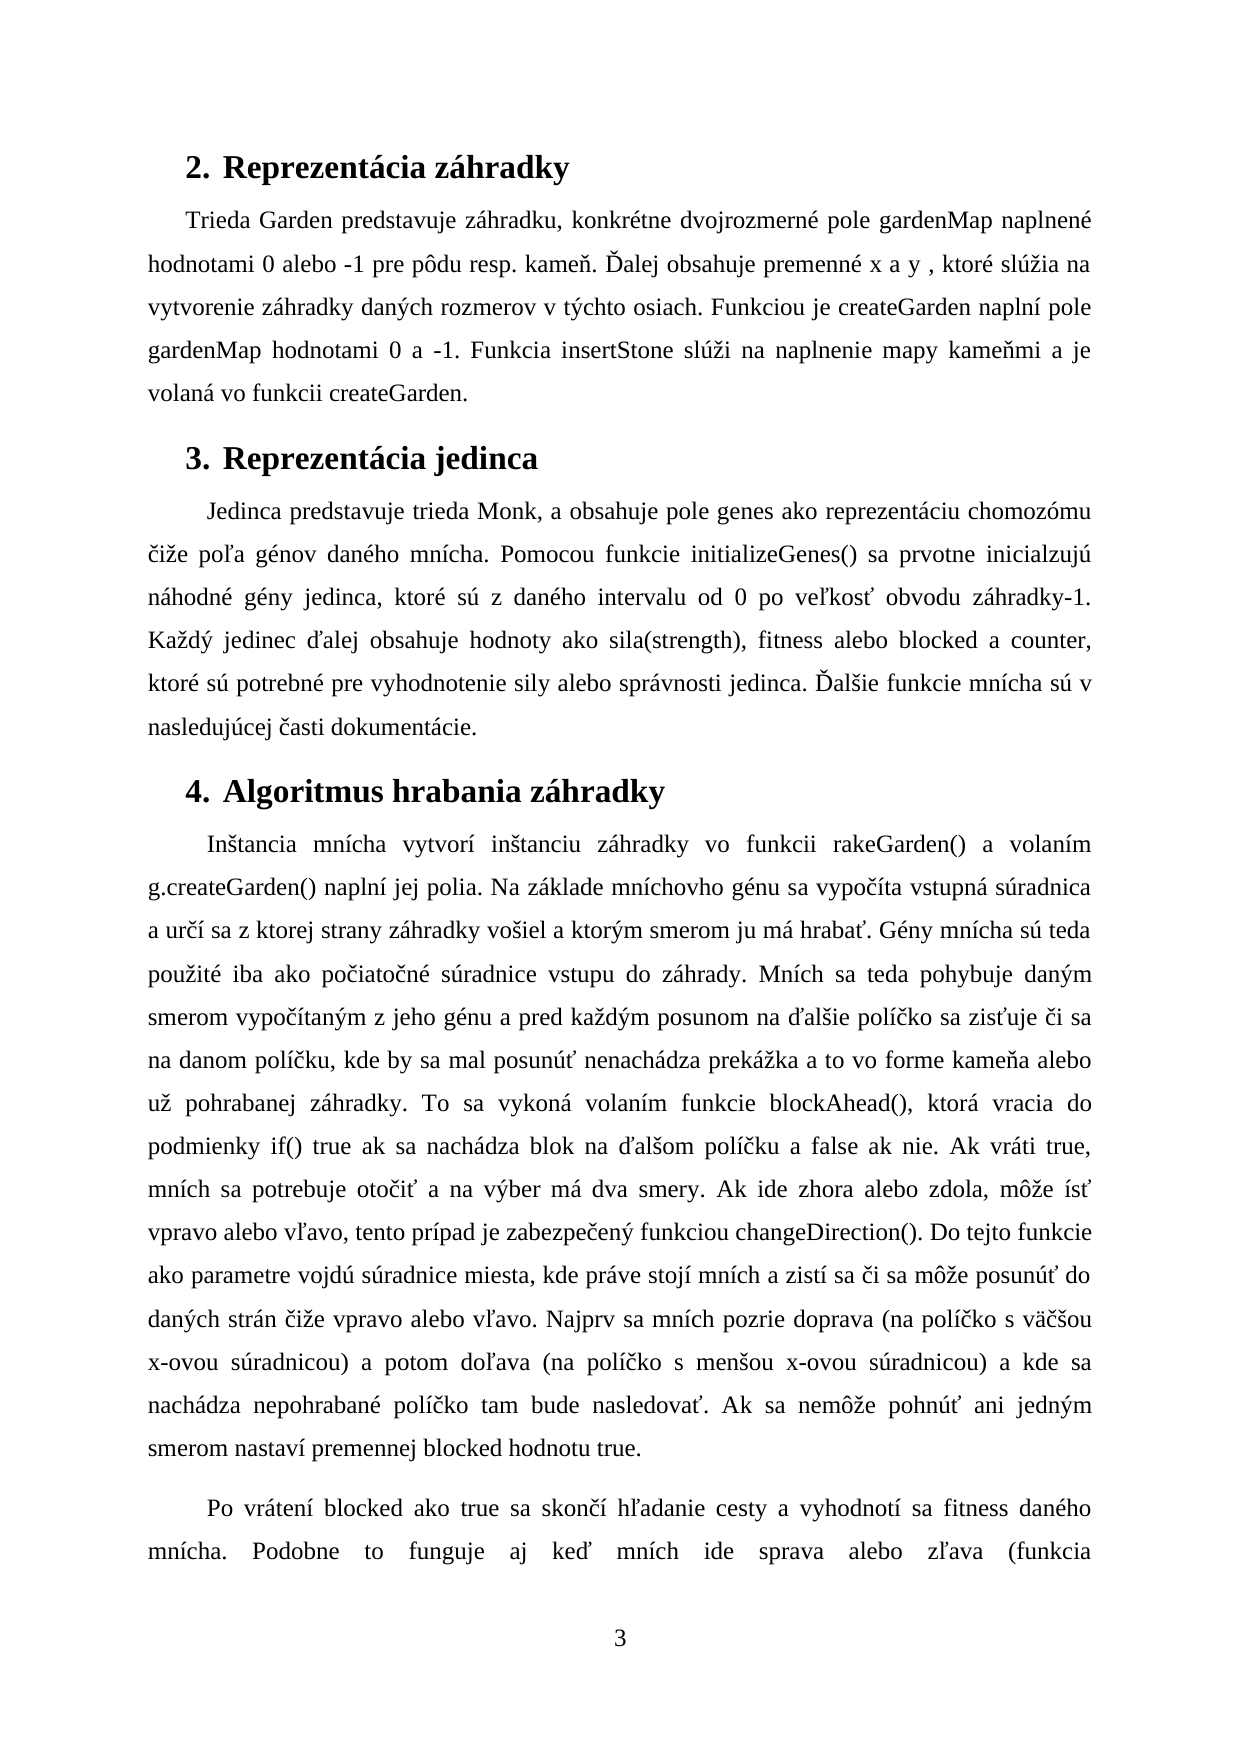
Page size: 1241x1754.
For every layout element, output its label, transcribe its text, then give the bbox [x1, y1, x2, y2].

list Reprezentácia jedinca [185, 438, 1093, 476]
list Algoritmus hrabania záhradky [185, 771, 1093, 810]
list Reprezentácia záhradky [185, 148, 1093, 186]
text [148, 1493, 1093, 1565]
text Jedinca predstavuje trieda Monk, a obsahuje pole genes ako reprezentáciu chomozómu čiže poľa génov daného mnícha. Pomocou funkcie initializeGenes() sa prvotne inicialzujú náhodné gény jedinca, ktoré sú z daného intervalu od 0 po veľkosť obvodu záhradky-1. Každý jedinec ďalej obsahuje hodnoty ako sila(strength), fitness alebo blocked a counter, ktoré sú potrebné pre vyhodnotenie sily alebo správnosti jedinca. Ďalšie funkcie mnícha sú v nasledujúcej časti dokumentácie. [148, 496, 1093, 740]
text Trieda Garden predstavuje záhradku, konkrétne dvojrozmerné pole gardenMap naplnené hodnotami 0 alebo -1 pre pôdu resp. kameň. Ďalej obsahuje premenné x a y , ktoré slúžia na vytvorenie záhradky daných rozmerov v týchto osiach. Funkciou je createGarden naplní pole gardenMap hodnotami 0 a -1. Funkcia insertStone slúži na naplnenie mapy kameňmi a je volaná vo funkcii createGarden. [148, 206, 1093, 407]
text Inštancia mnícha vytvorí inštanciu záhradky vo funkcii rakeGarden() a volaním g.createGarden() naplní jej polia. Na základe mníchovho génu sa vypočíta vstupná súradnica a určí sa z ktorej strany záhradky vošiel a ktorým smerom ju má hrabať. Gény mnícha sú teda použité iba ako počiatočné súradnice vstupu do záhrady. Mních sa teda pohybuje daným smerom vypočítaným z jeho génu a pred každým posunom na ďalšie políčko sa zisťuje či sa na danom políčku, kde by sa mal posunúť nenachádza prekážka a to vo forme kameňa alebo už pohrabanej záhradky. To sa vykoná volaním funkcie blockAhead(), ktorá vracia do podmienky if() true ak sa nachádza blok na ďalšom políčku a false ak nie. Ak vráti true, mních sa potrebuje otočiť a na výber má dva smery. Ak ide zhora alebo zdola, môže ísť vpravo alebo vľavo, tento prípad je zabezpečený funkciou changeDirection(). Do tejto funkcie ako parametre vojdú súradnice miesta, kde práve stojí mních a zistí sa či sa môže posunúť do daných strán čiže vpravo alebo vľavo. Najprv sa mních pozrie doprava (na políčko s väčšou x-ovou súradnicou) a potom doľava (na políčko s menšou x-ovou súradnicou) a kde sa nachádza nepohrabané políčko tam bude nasledovať. Ak sa nemôže pohnúť ani jedným smerom nastaví premennej blocked hodnotu true. [148, 829, 1093, 1462]
